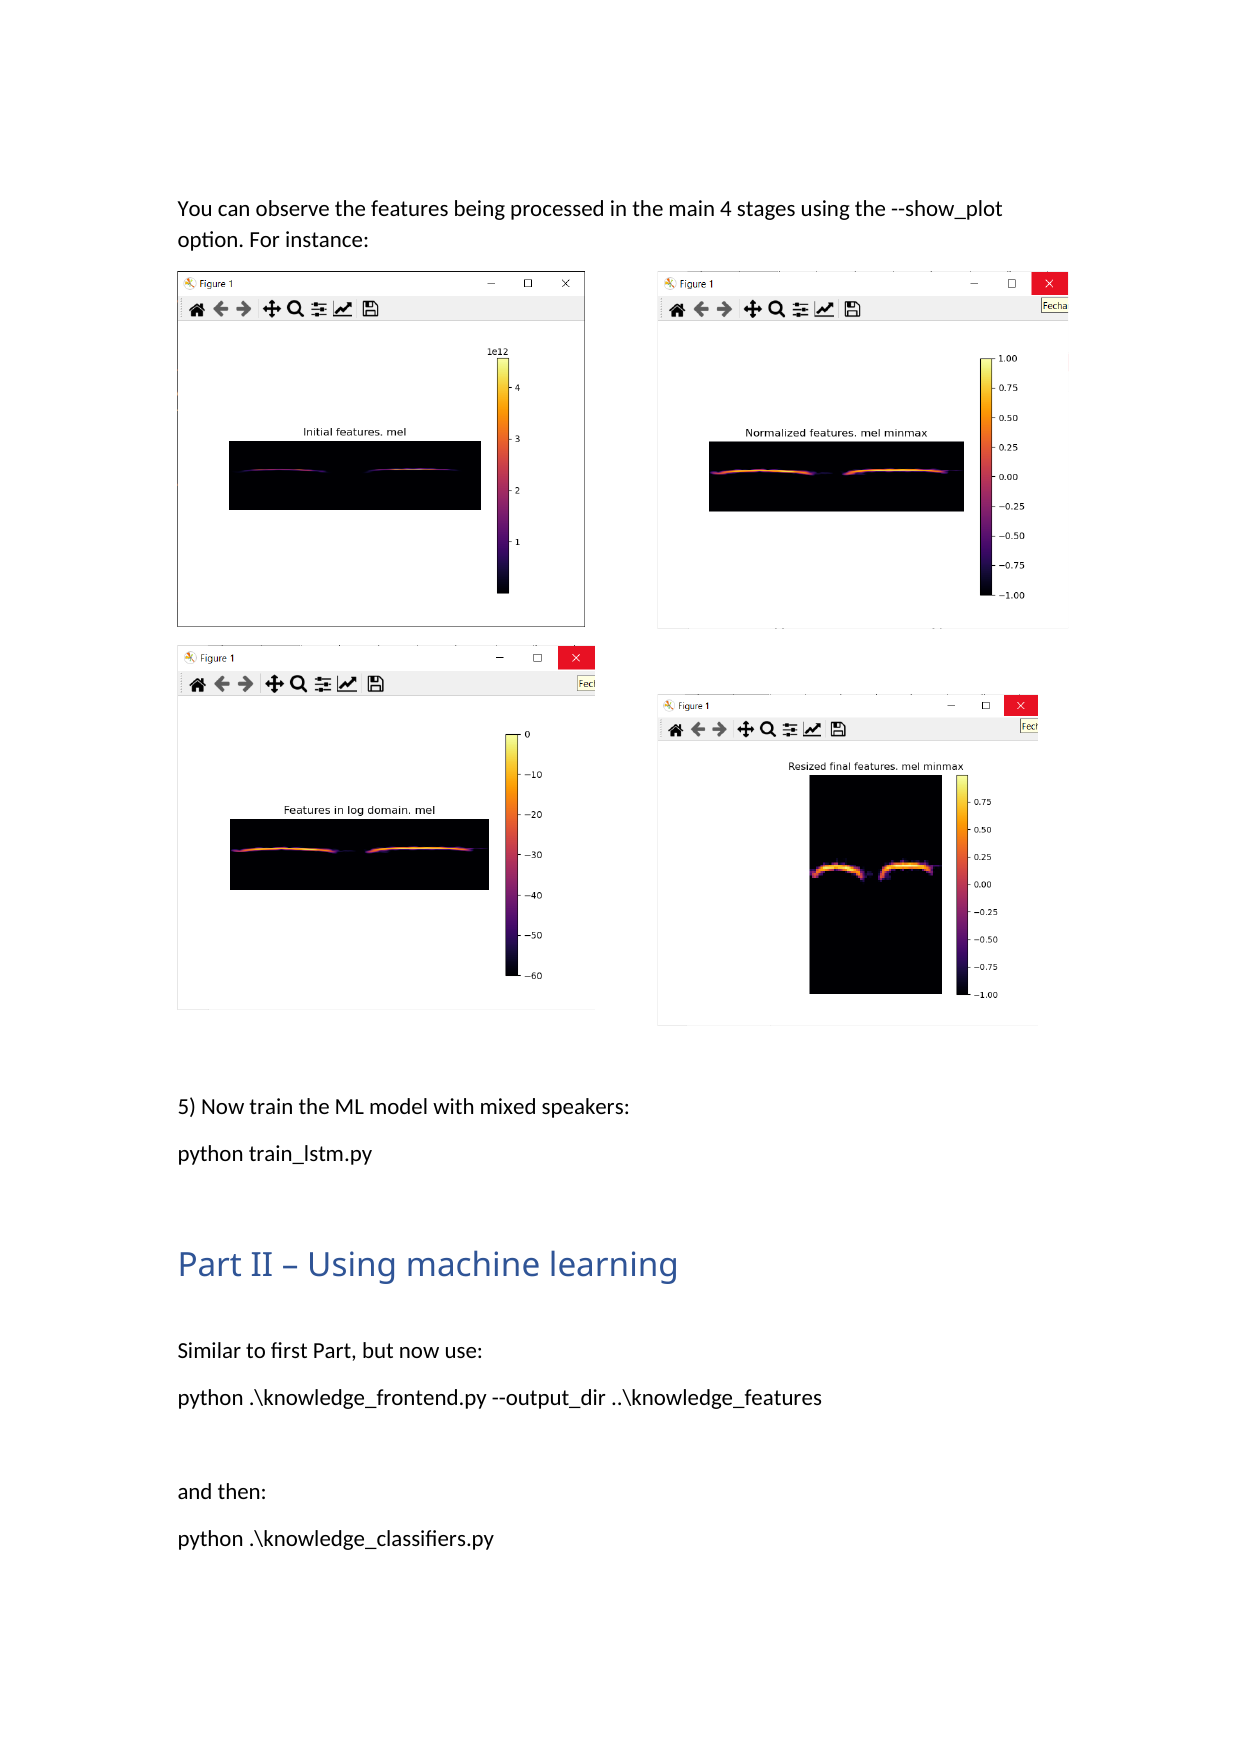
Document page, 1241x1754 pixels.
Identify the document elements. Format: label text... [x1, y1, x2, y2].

text python .\knowledge_classifiers.py [177, 1524, 1063, 1552]
text python train_lstm.py [177, 1139, 1063, 1167]
text 5) Now train the ML model with mixed speakers: [177, 1092, 1063, 1120]
picture [657, 694, 1038, 1026]
text You can observe the features being processed in the main 4 stages using the --show_plot option. For instance: [177, 194, 1063, 253]
picture [657, 271, 1069, 629]
text python .\knowledge_frontend.py --output_dir ..\knowledge_features [177, 1383, 1063, 1411]
text and then: [177, 1477, 1063, 1505]
subtitle Part II – Using machine learning [177, 1241, 1063, 1286]
picture [177, 271, 585, 627]
text Similar to first Part, but now use: [177, 1337, 1063, 1364]
picture [177, 645, 595, 1010]
